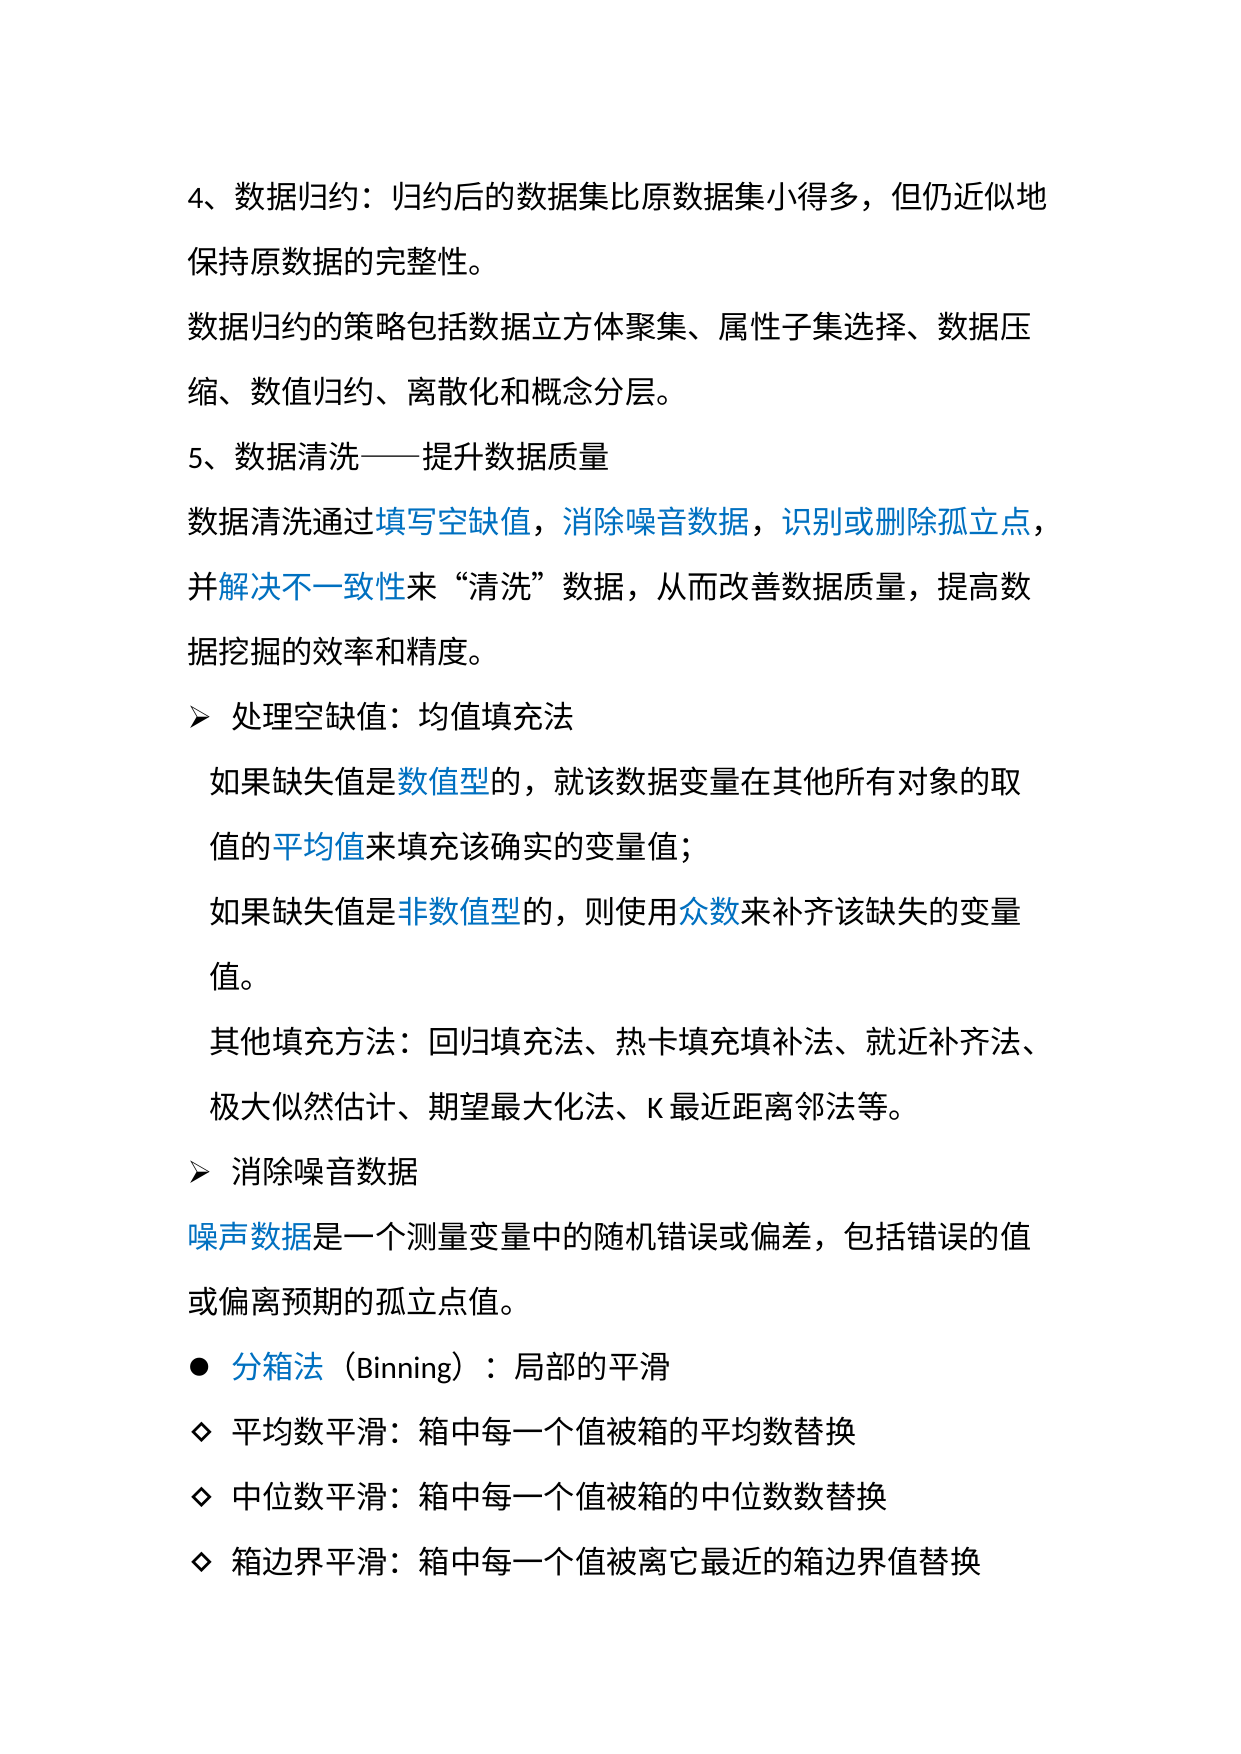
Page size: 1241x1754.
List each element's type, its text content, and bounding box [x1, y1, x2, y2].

list 中位数平滑：箱中每一个值被箱的中位数数替换 [187, 1462, 1053, 1527]
list 处理空缺值：均值填充法 [187, 682, 1053, 747]
list 消除噪音数据 [187, 1137, 1053, 1202]
text 数据清洗通过填写空缺值，消除噪音数据，识别或删除孤立点，并解决不一致性来“清洗”数据，从而改善数据质量，提高数据挖掘的效率和精度。 [187, 487, 1053, 682]
text 如果缺失值是非数值型的，则使用众数来补齐该缺失的变量值。 [209, 877, 1053, 1007]
list 数据归约：归约后的数据集比原数据集小得多，但仍近似地保持原数据的完整性。 [187, 162, 1053, 292]
text 其他填充方法：回归填充法、热卡填充填补法、就近补齐法、极大似然估计、期望最大化法、K最近距离邻法等。 [209, 1007, 1053, 1137]
text 5、数据清洗——提升数据质量 [187, 422, 1053, 487]
text 噪声数据是一个测量变量中的随机错误或偏差，包括错误的值或偏离预期的孤立点值。 [187, 1202, 1053, 1332]
list 分箱法（Binning）：局部的平滑 [187, 1332, 1053, 1397]
text 如果缺失值是数值型的，就该数据变量在其他所有对象的取值的平均值来填充该确实的变量值； [209, 747, 1053, 877]
list 箱边界平滑：箱中每一个值被离它最近的箱边界值替换 [187, 1527, 1053, 1592]
list 平均数平滑：箱中每一个值被箱的平均数替换 [187, 1397, 1053, 1462]
text 数据归约的策略包括数据立方体聚集、属性子集选择、数据压缩、数值归约、离散化和概念分层。 [187, 292, 1053, 422]
